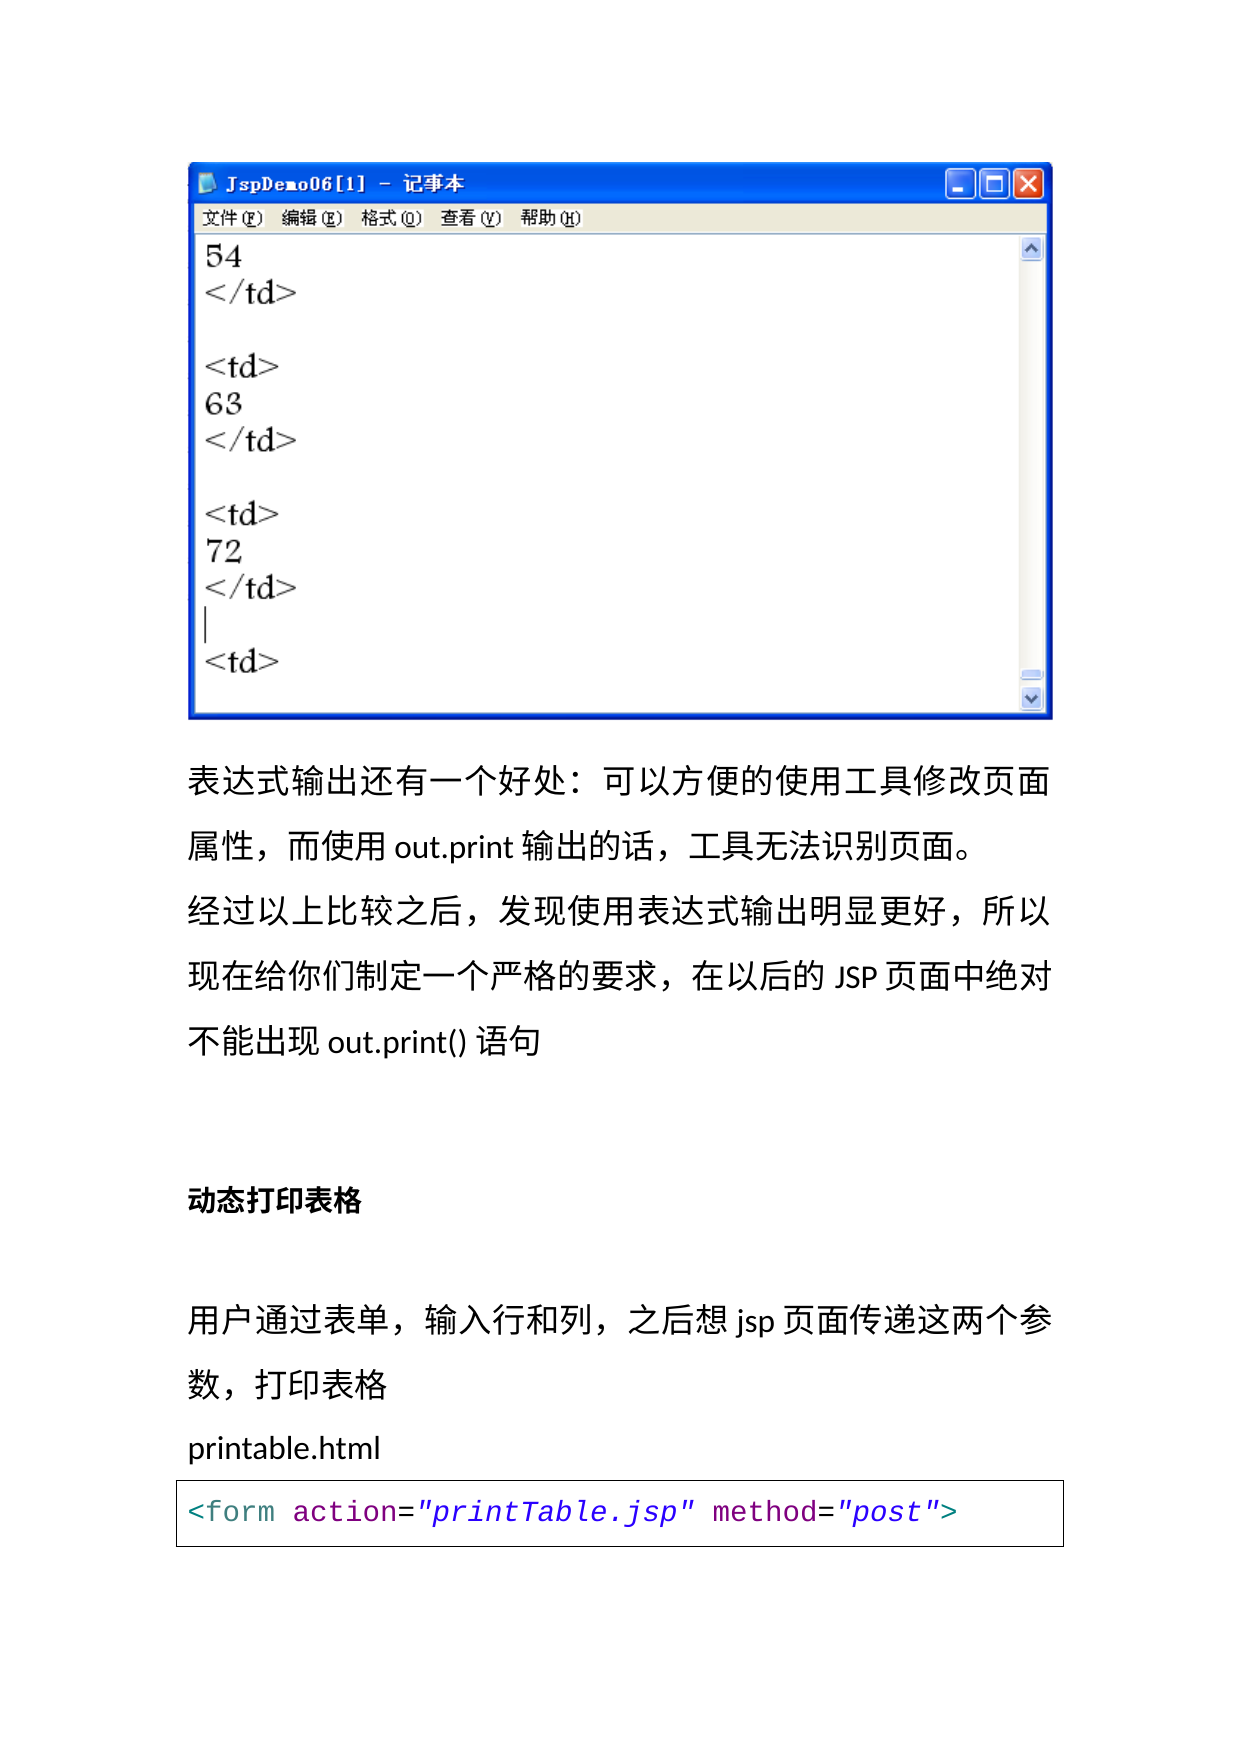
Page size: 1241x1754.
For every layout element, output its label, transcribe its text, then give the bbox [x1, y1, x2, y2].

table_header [177, 1481, 1063, 1546]
text 表达式输出还有一个好处：可以方便的使用工具修改页面属性，而使用out.print 输出的话，工具无法识别页面。 [187, 747, 1053, 877]
text 经过以上比较之后，发现使用表达式输出明显更好，所以现在给你们制定一个严格的要求，在以后的JSP页面中绝对不能出现out.print() 语句 [187, 877, 1053, 1072]
picture [187, 162, 1053, 723]
text printable.html [187, 1415, 1053, 1480]
subtitle 动态打印表格 [187, 1166, 1053, 1231]
text 用户通过表单，输入行和列，之后想jsp页面传递这两个参数，打印表格 [187, 1285, 1053, 1415]
